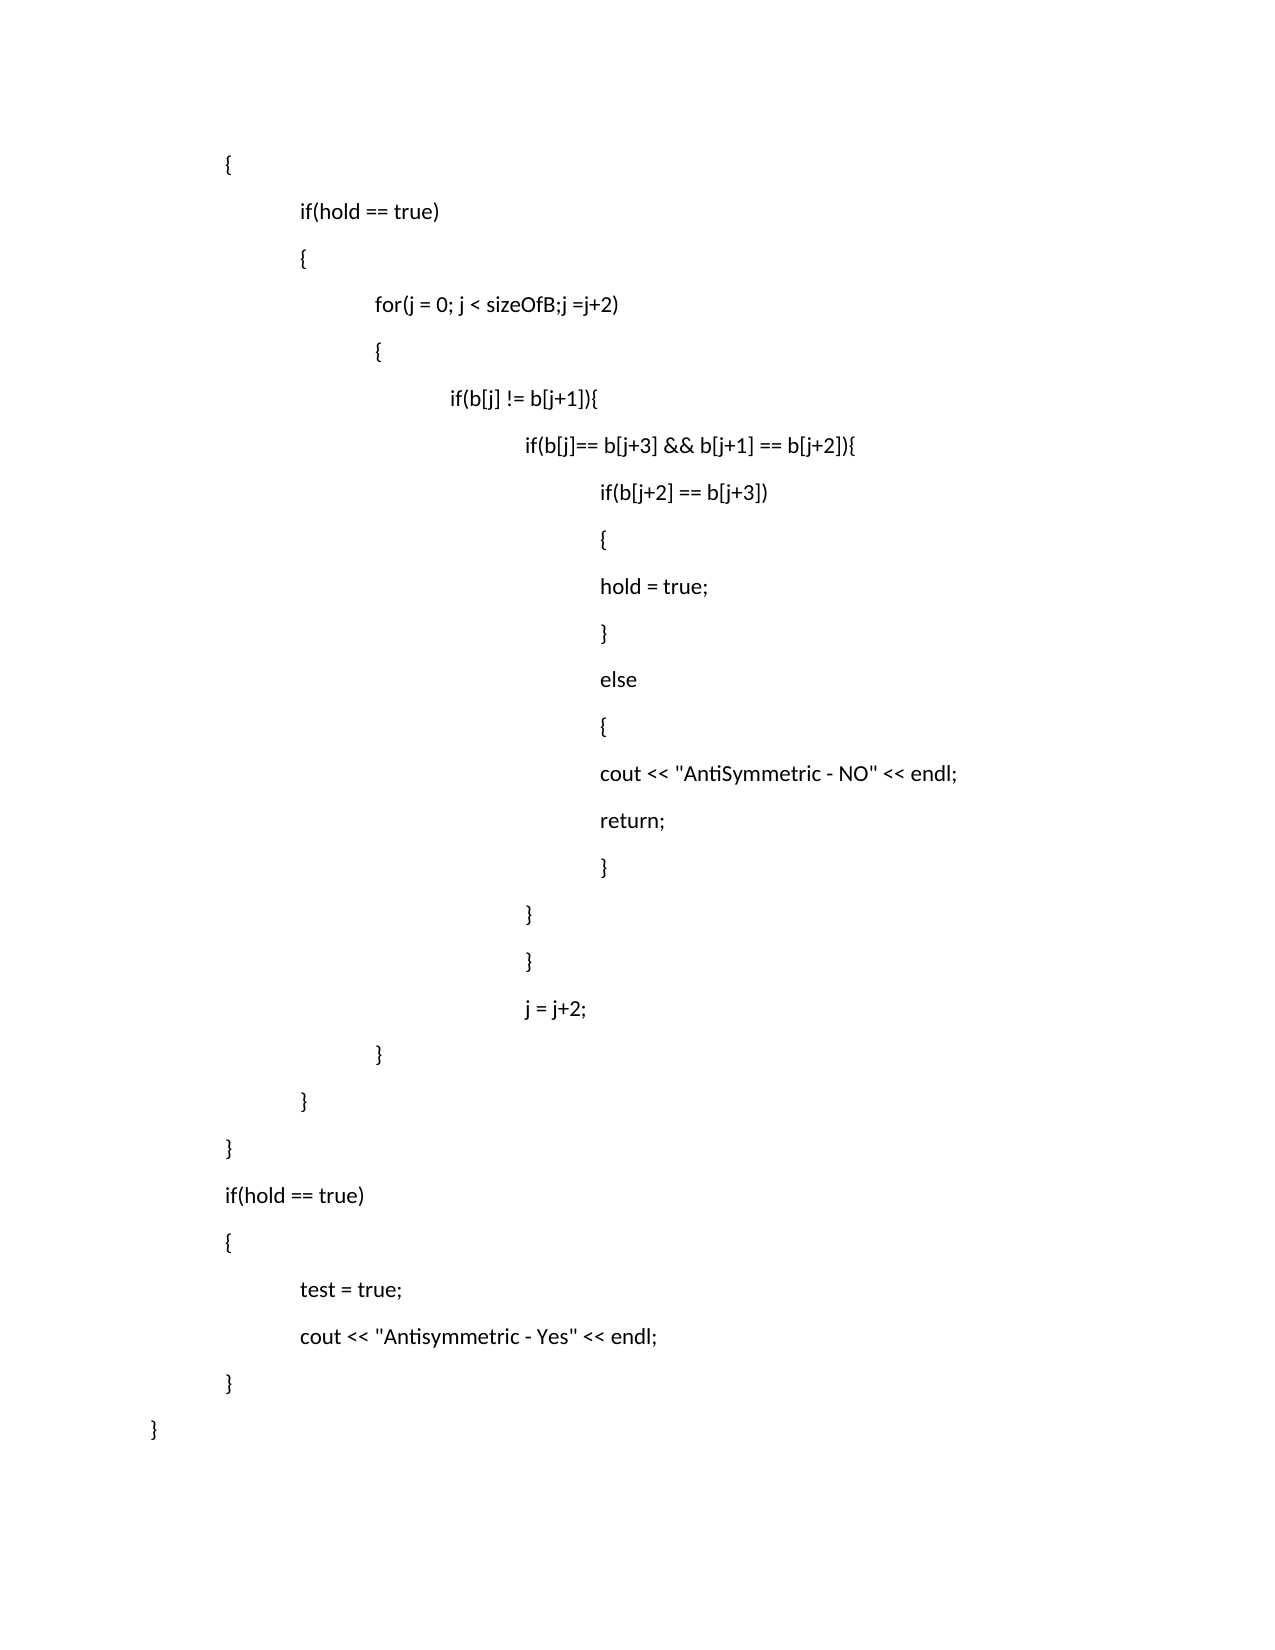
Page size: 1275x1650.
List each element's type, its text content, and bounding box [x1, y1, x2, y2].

text test = true; [150, 1275, 1125, 1303]
text { [150, 1228, 1125, 1256]
text } [150, 947, 1125, 975]
text } [150, 1041, 1125, 1069]
text cout << "AntiSymmetric - NO" << endl; [150, 759, 1125, 787]
text else [150, 666, 1125, 694]
text { [150, 150, 1125, 178]
text } [150, 853, 1125, 881]
text cout << "Antisymmetric - Yes" << endl; [150, 1322, 1125, 1350]
text for(j = 0; j < sizeOfB;j =j+2) [150, 291, 1125, 319]
text { [150, 337, 1125, 366]
text } [150, 1416, 1125, 1444]
text { [150, 244, 1125, 272]
text j = j+2; [150, 994, 1125, 1022]
text if(b[j]== b[j+3] && b[j+1] == b[j+2]){ [150, 431, 1125, 459]
text } [150, 1369, 1125, 1397]
text if(b[j] != b[j+1]){ [150, 384, 1125, 412]
text } [150, 900, 1125, 928]
text } [150, 619, 1125, 647]
text hold = true; [150, 572, 1125, 600]
text if(b[j+2] == b[j+3]) [150, 478, 1125, 506]
text { [150, 712, 1125, 741]
text if(hold == true) [150, 1181, 1125, 1209]
text } [150, 1087, 1125, 1116]
text if(hold == true) [150, 197, 1125, 225]
text { [150, 525, 1125, 553]
text } [150, 1134, 1125, 1162]
text return; [150, 806, 1125, 834]
